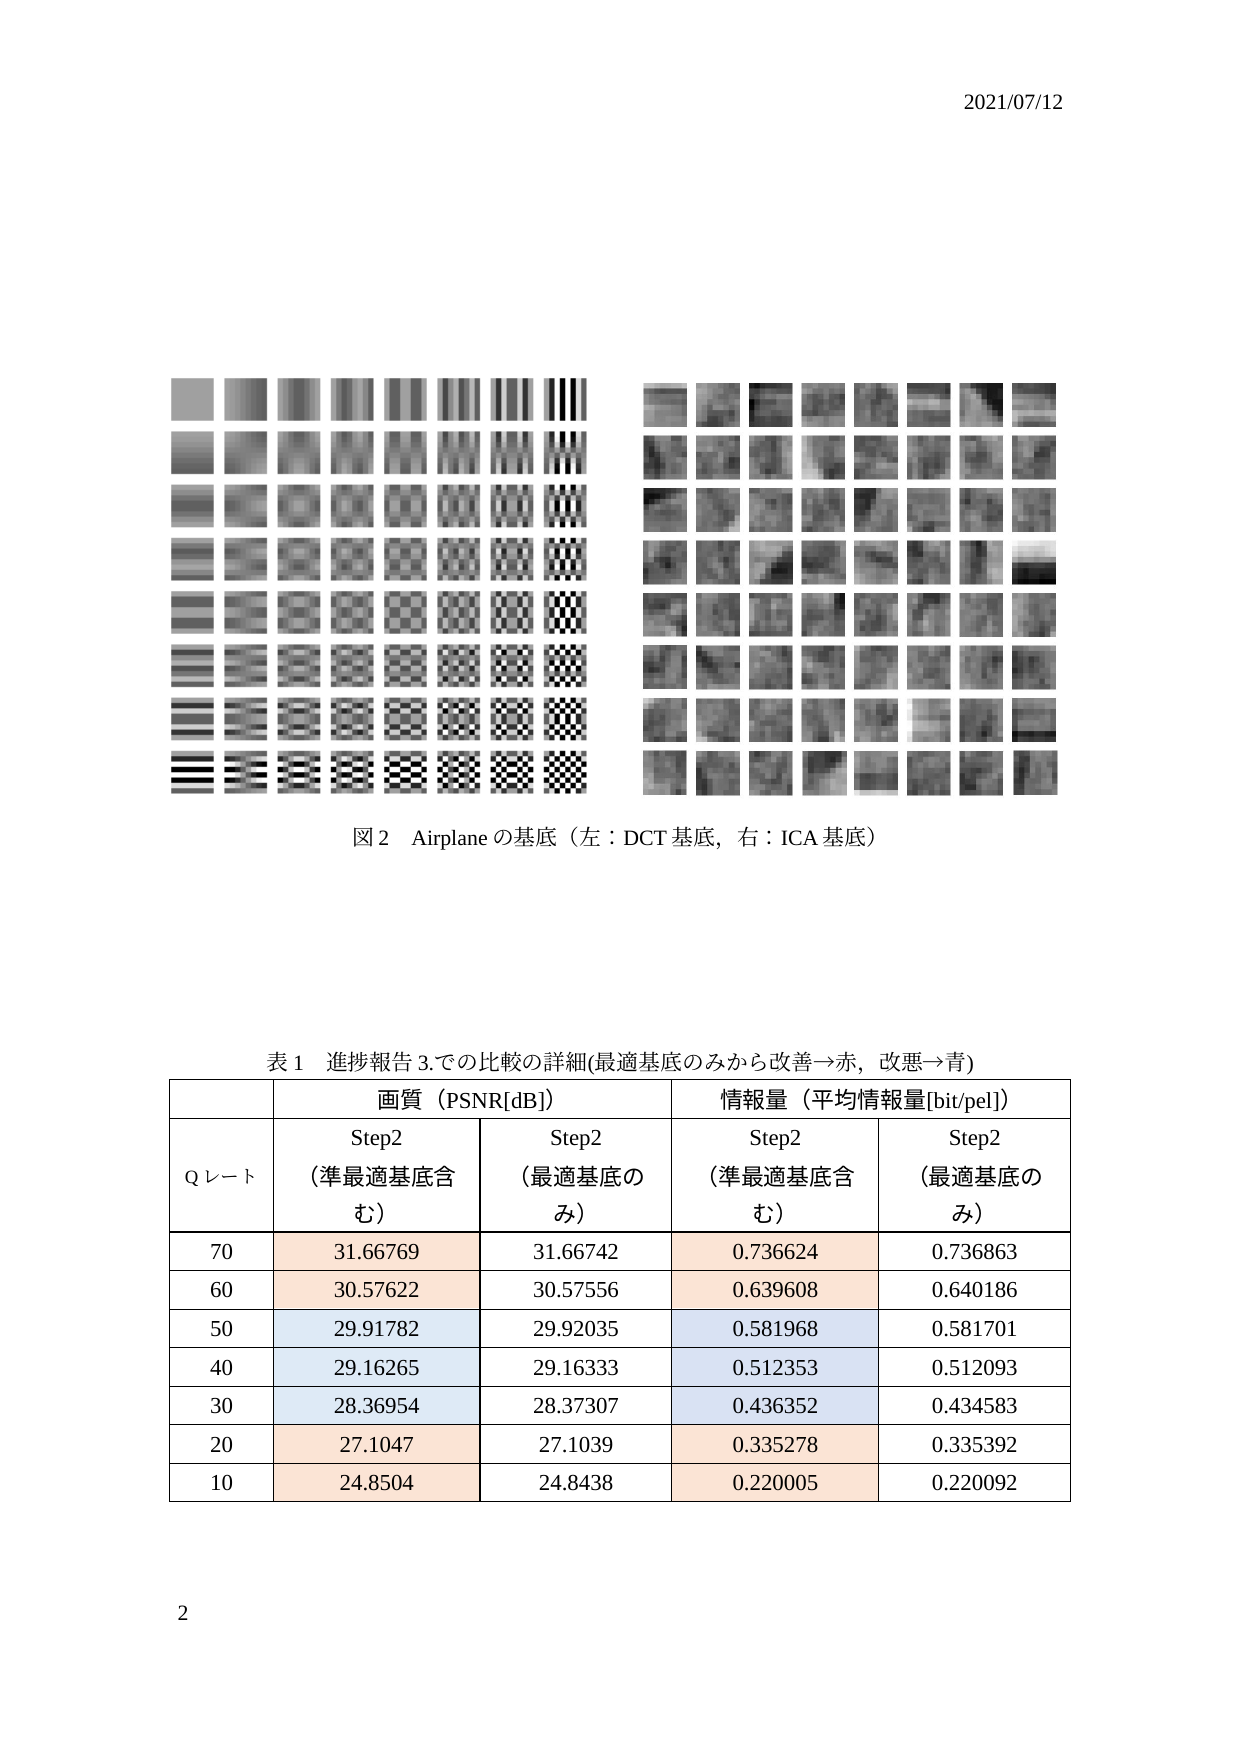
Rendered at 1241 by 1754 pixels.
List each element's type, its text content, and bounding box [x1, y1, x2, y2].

table_cell 70 [170, 1233, 273, 1270]
table_cell 40 [170, 1348, 273, 1386]
table_cell 29.92035 [481, 1310, 671, 1347]
table_cell 0.335392 [879, 1425, 1070, 1463]
table_cell 0.512093 [879, 1348, 1070, 1386]
text 図2 Airplaneの基底（左：DCT基底，右：ICA基底） [177, 817, 1063, 854]
picture [636, 378, 1063, 799]
table_cell 29.16265 [274, 1348, 479, 1386]
table_cell 50 [170, 1310, 273, 1347]
table_cell 0.434583 [879, 1387, 1070, 1424]
table_cell 30.57622 [274, 1271, 479, 1308]
table_cell 0.736863 [879, 1233, 1070, 1270]
table_header [170, 1080, 273, 1118]
table_cell 31.66769 [274, 1233, 479, 1270]
table_cell 0.220092 [879, 1464, 1070, 1501]
table_cell Step2 （最適基底のみ） [481, 1119, 671, 1231]
table_cell Step2 （準最適基底含む） [672, 1119, 878, 1231]
table_cell 0.581968 [672, 1310, 878, 1347]
table_cell 0.512353 [672, 1348, 878, 1386]
picture [166, 374, 592, 799]
table_header 情報量（平均情報量[bit/pel]） [672, 1080, 1070, 1118]
table_cell 27.1047 [274, 1425, 479, 1463]
table_cell 0.220005 [672, 1464, 878, 1501]
table_cell Qレート [170, 1119, 273, 1231]
table_cell Step2 （準最適基底含む） [274, 1119, 479, 1231]
table_cell Step2 （最適基底のみ） [879, 1119, 1070, 1231]
table_cell 27.1039 [481, 1425, 671, 1463]
table_cell 29.91782 [274, 1310, 479, 1347]
table_cell 0.436352 [672, 1387, 878, 1424]
table_cell 28.36954 [274, 1387, 479, 1424]
table_cell 0.581701 [879, 1310, 1070, 1347]
table_cell 20 [170, 1425, 273, 1463]
table_cell 29.16333 [481, 1348, 671, 1386]
table_cell 30 [170, 1387, 273, 1424]
table_header 画質（PSNR[dB]） [274, 1080, 671, 1118]
table_cell 24.8438 [481, 1464, 671, 1501]
text 表1 進捗報告3.での比較の詳細(最適基底のみから改善→赤，改悪→青) [177, 1042, 1063, 1079]
table_cell 30.57556 [481, 1271, 671, 1308]
table_cell 0.335278 [672, 1425, 878, 1463]
table_cell 24.8504 [274, 1464, 479, 1501]
table_cell 0.736624 [672, 1233, 878, 1270]
table_cell 28.37307 [481, 1387, 671, 1424]
table_cell 10 [170, 1464, 273, 1501]
table_cell 60 [170, 1271, 273, 1308]
table_cell 0.639608 [672, 1271, 878, 1308]
table_cell 31.66742 [481, 1233, 671, 1270]
table_cell 0.640186 [879, 1271, 1070, 1308]
